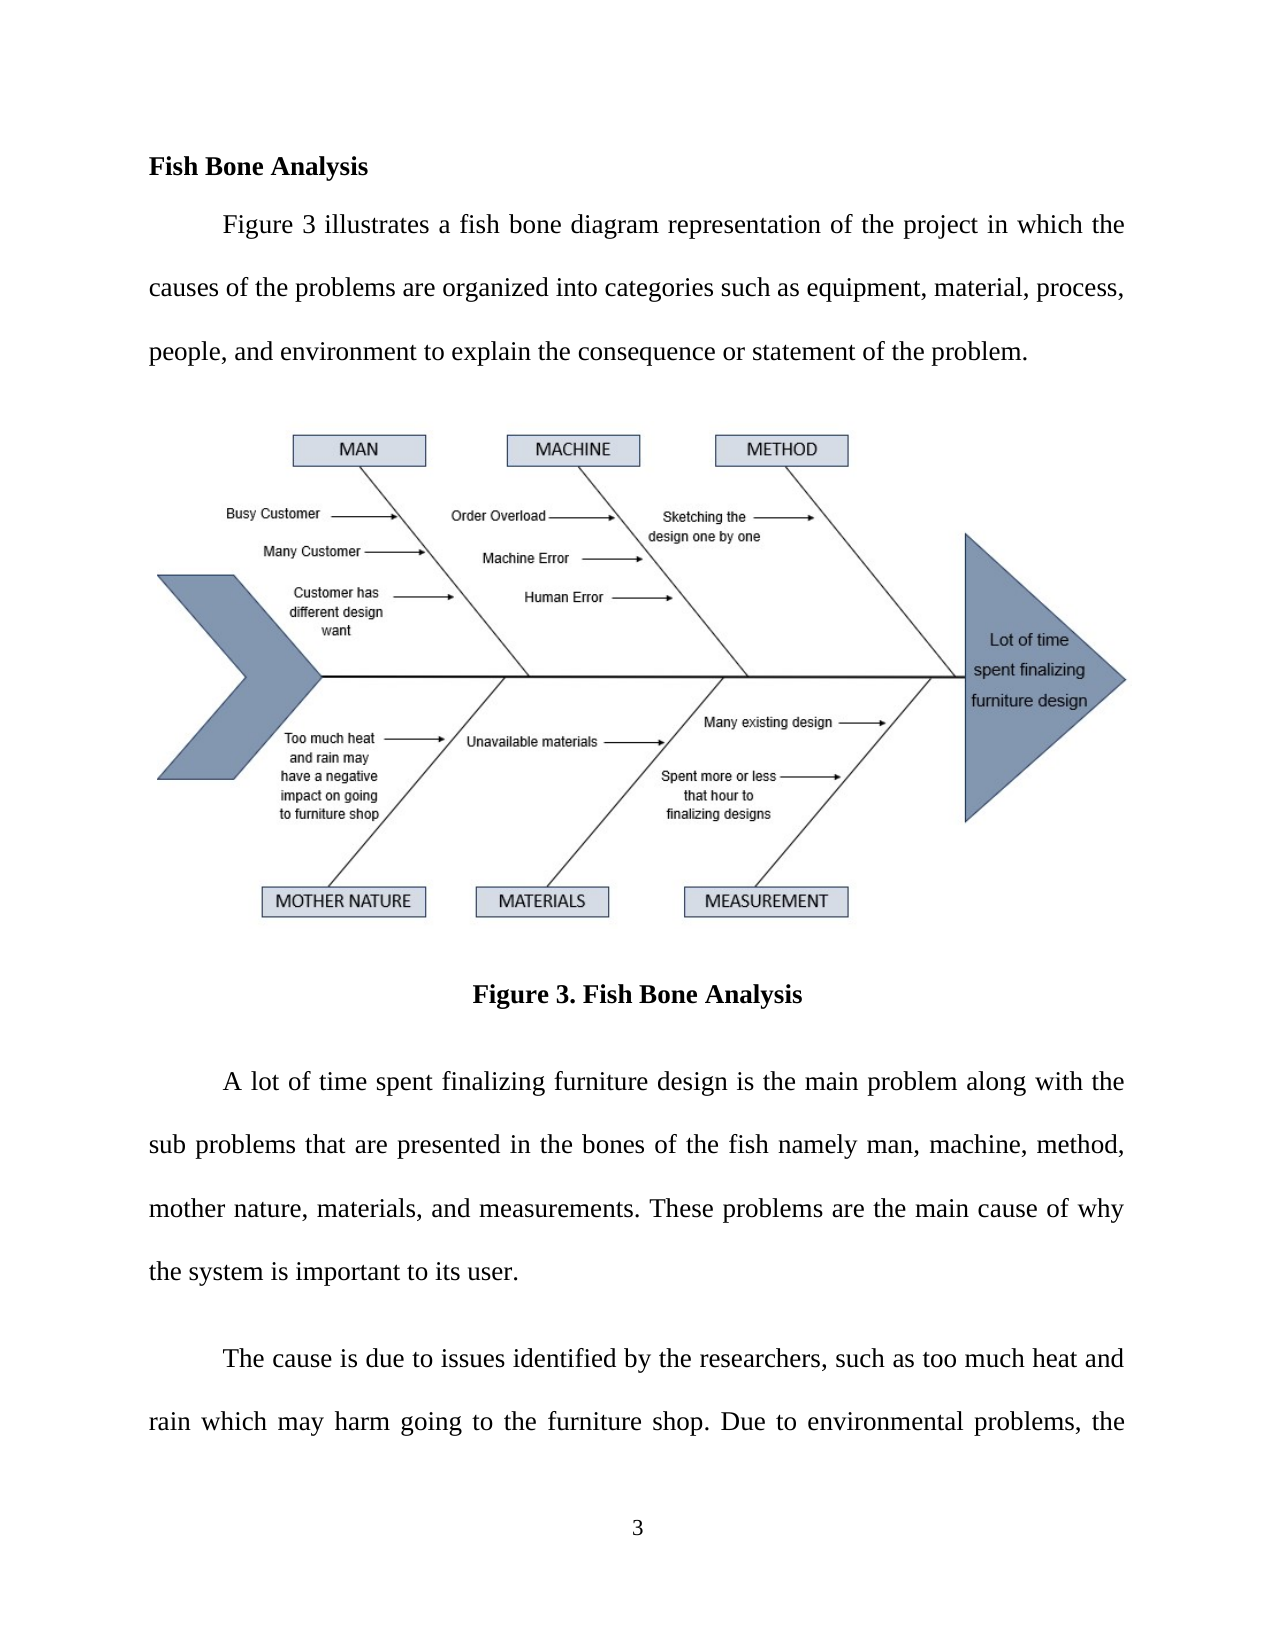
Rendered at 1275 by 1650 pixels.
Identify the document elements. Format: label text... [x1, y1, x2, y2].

text Figure 3 illustrates a fish bone diagram representation of the project in which the causes of the problems are organized into categories such as equipment, material, process, people, and environment to explain the consequence or statement of the problem. [148, 208, 1126, 366]
subtitle Figure 3. Fish Bone Analysis [150, 978, 1125, 1009]
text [148, 1342, 1126, 1436]
text A lot of time spent finalizing furniture design is the main problem along with the sub problems that are presented in the bones of the fish namely man, machine, method, mother nature, materials, and measurements. These problems are the main cause of why the system is important to its user. [148, 1065, 1126, 1286]
subtitle Fish Bone Analysis [148, 150, 1132, 181]
picture [157, 421, 1133, 929]
